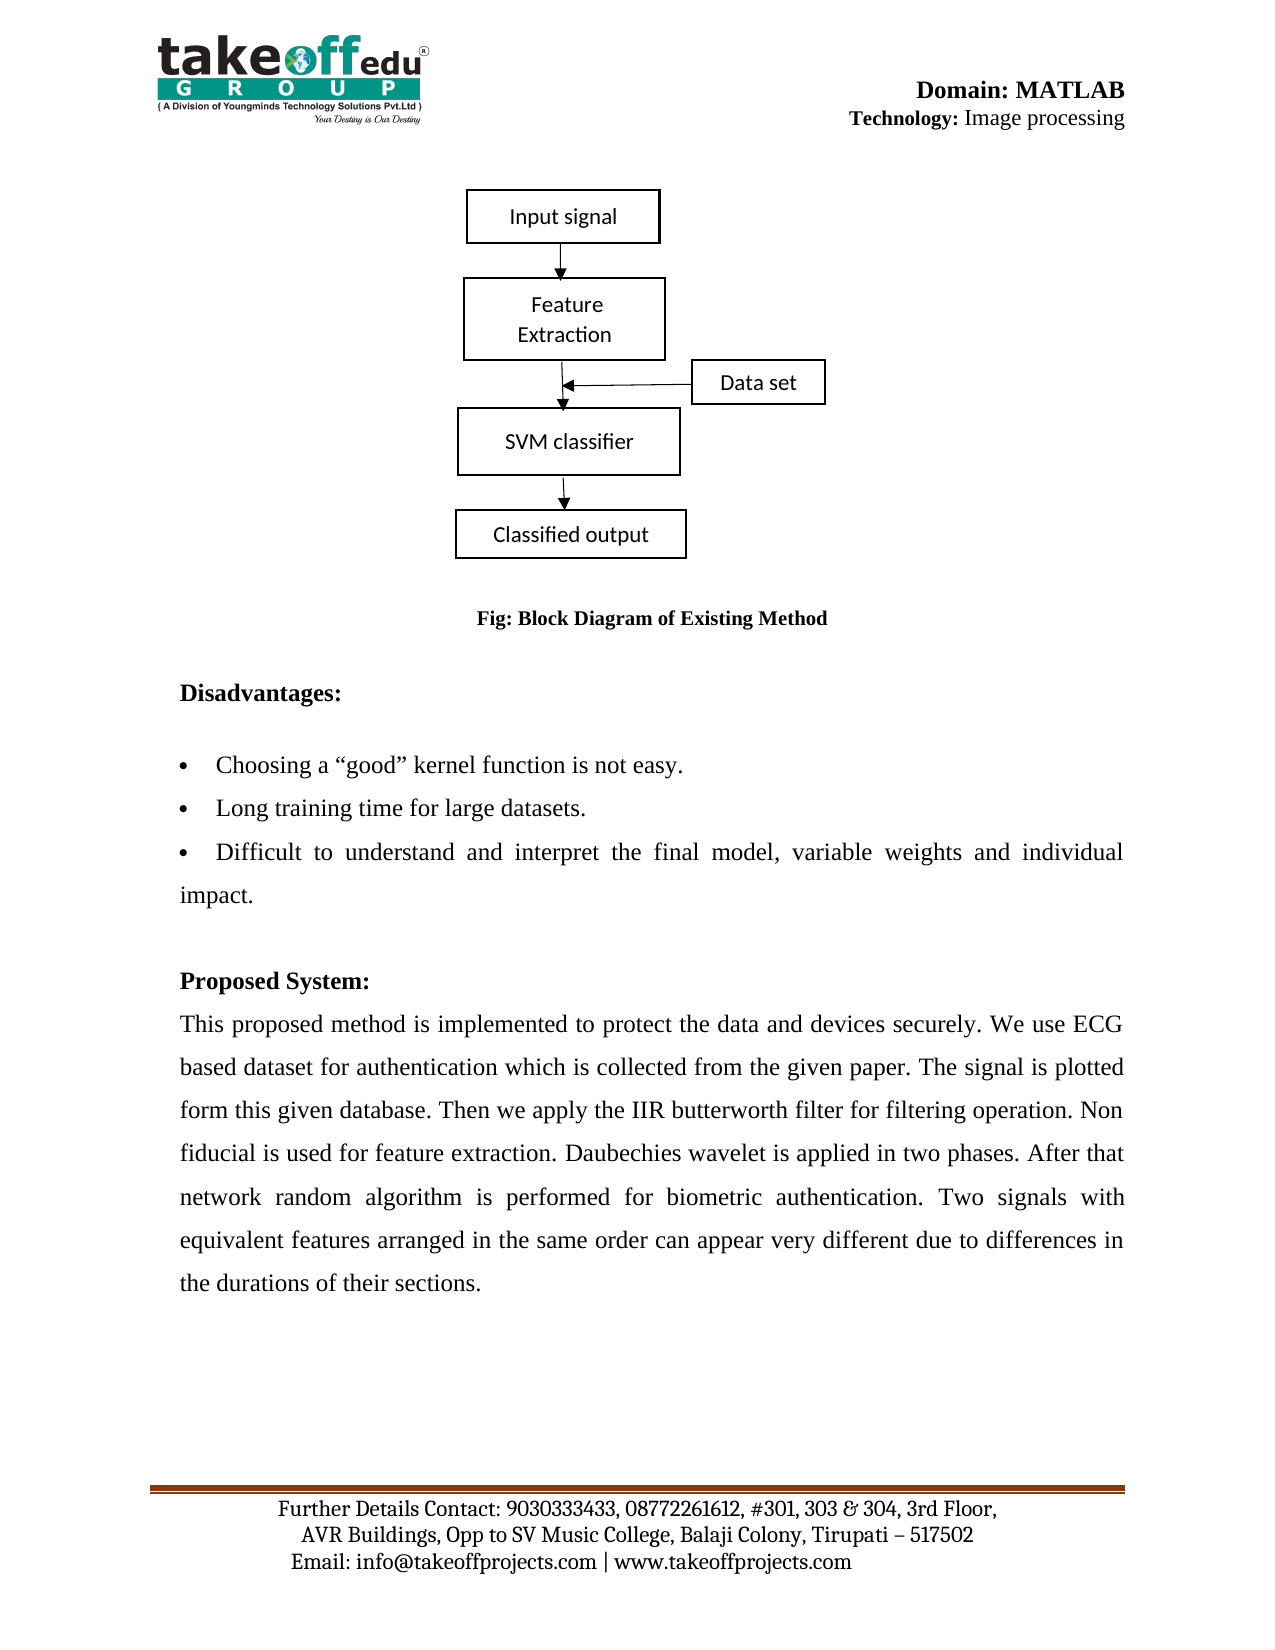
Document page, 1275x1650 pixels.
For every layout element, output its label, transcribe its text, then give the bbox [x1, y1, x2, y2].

text Disadvantages: [179, 678, 1125, 707]
list Choosing a “good” kernel function is not easy. [179, 750, 1125, 779]
text Fig: Block Diagram of Existing Method [179, 606, 1125, 630]
text This proposed method is implemented to protect the data and devices securely. We use ECG based dataset for authentication which is collected from the given paper. The signal is plotted form this given database. Then we apply the IIR butterworth filter for filtering operation. Non fiducial is used for feature extraction. Daubechies wavelet is applied in two phases. After that network random algorithm is performed for biometric authentication. Two signals with equivalent features arranged in the same order can appear very different due to differences in the durations of their sections. [179, 1009, 1125, 1297]
picture [150, 35, 434, 138]
list Difficult to understand and interpret the final model, variable weights and individual impact. [179, 837, 1125, 908]
list Long training time for large datasets. [179, 793, 1125, 822]
text Proposed System: [179, 966, 1125, 995]
